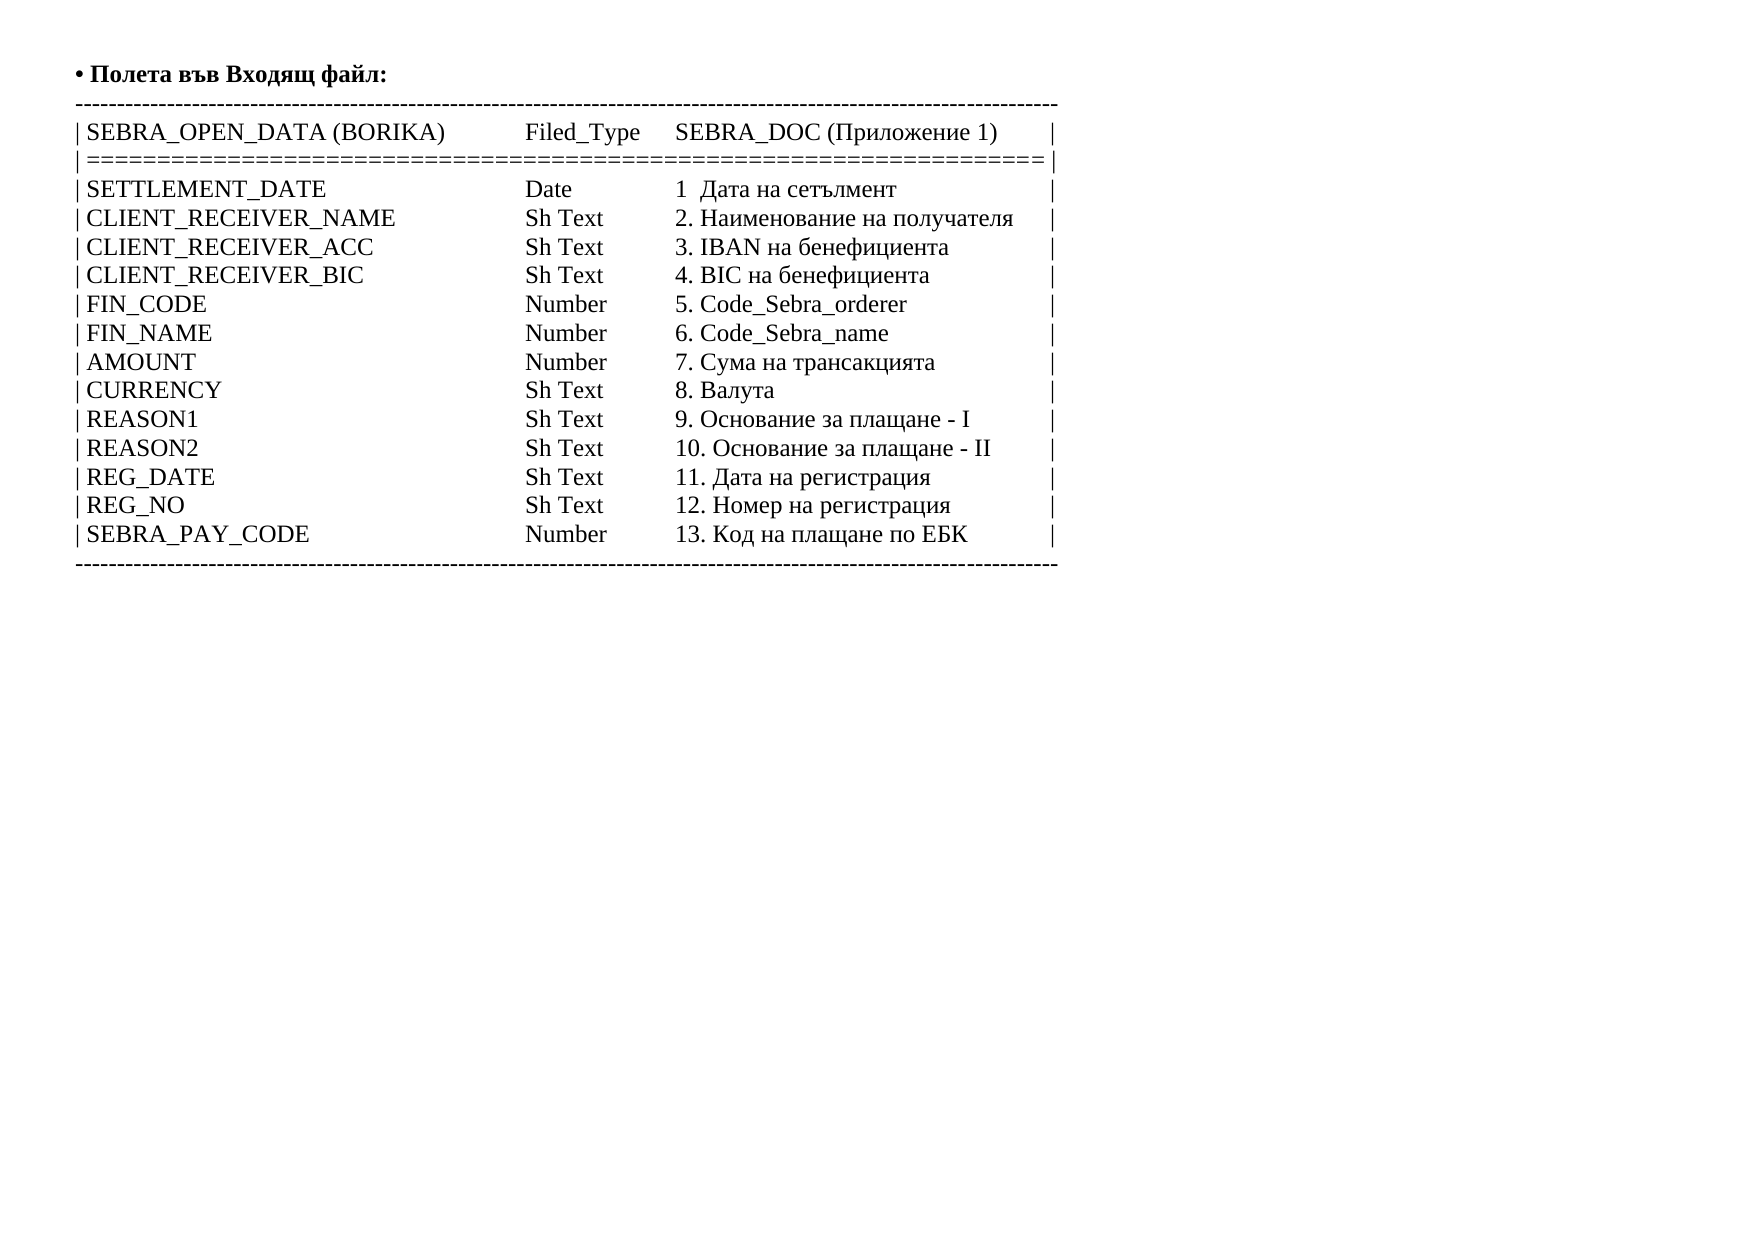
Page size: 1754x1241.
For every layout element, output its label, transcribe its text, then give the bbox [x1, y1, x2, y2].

text | SETTLEMENT_DATE Date 1 Дата на сетълмент | [75, 174, 1679, 203]
text • Полета във Входящ файл: [75, 59, 1679, 88]
text | CLIENT_RECEIVER_NAME Sh Text 2. Наименование на получателя | [75, 203, 1679, 232]
text | FIN_NAME Number 6. Code_Sebra_name | [75, 318, 1679, 347]
text | SEBRA_OPEN_DATA (BORIKA) Filed_Type SEBRA_DOC (Приложение 1) | [75, 117, 1679, 145]
text | CURRENCY Sh Text 8. Валута | [75, 375, 1679, 404]
text | AMOUNT Number 7. Сума на трансакцията | [75, 347, 1679, 375]
text | REASON1 Sh Text 9. Основание за плащане - I | [75, 404, 1679, 433]
text ---------------------------------------------------------------------------------------------------------------------- [75, 88, 1679, 117]
text | CLIENT_RECEIVER_ACC Sh Text 3. IBAN на бенефициента | [75, 232, 1679, 260]
text | SEBRA_PAY_CODE Number 13. Код на плащане по ЕБК | [75, 519, 1679, 548]
text | FIN_CODE Number 5. Code_Sebra_orderer | [75, 289, 1679, 318]
text ---------------------------------------------------------------------------------------------------------------------- [75, 548, 1679, 577]
text | CLIENT_RECEIVER_BIC Sh Text 4. BIC на бенефициента | [75, 260, 1679, 289]
text | REASON2 Sh Text 10. Основание за плащане - II | [75, 433, 1679, 462]
text | ==================================================================== | [75, 145, 1679, 174]
text | REG_DATE Sh Text 11. Дата на регистрация | [75, 462, 1679, 490]
text | REG_NO Sh Text 12. Номер на регистрация | [75, 490, 1679, 519]
